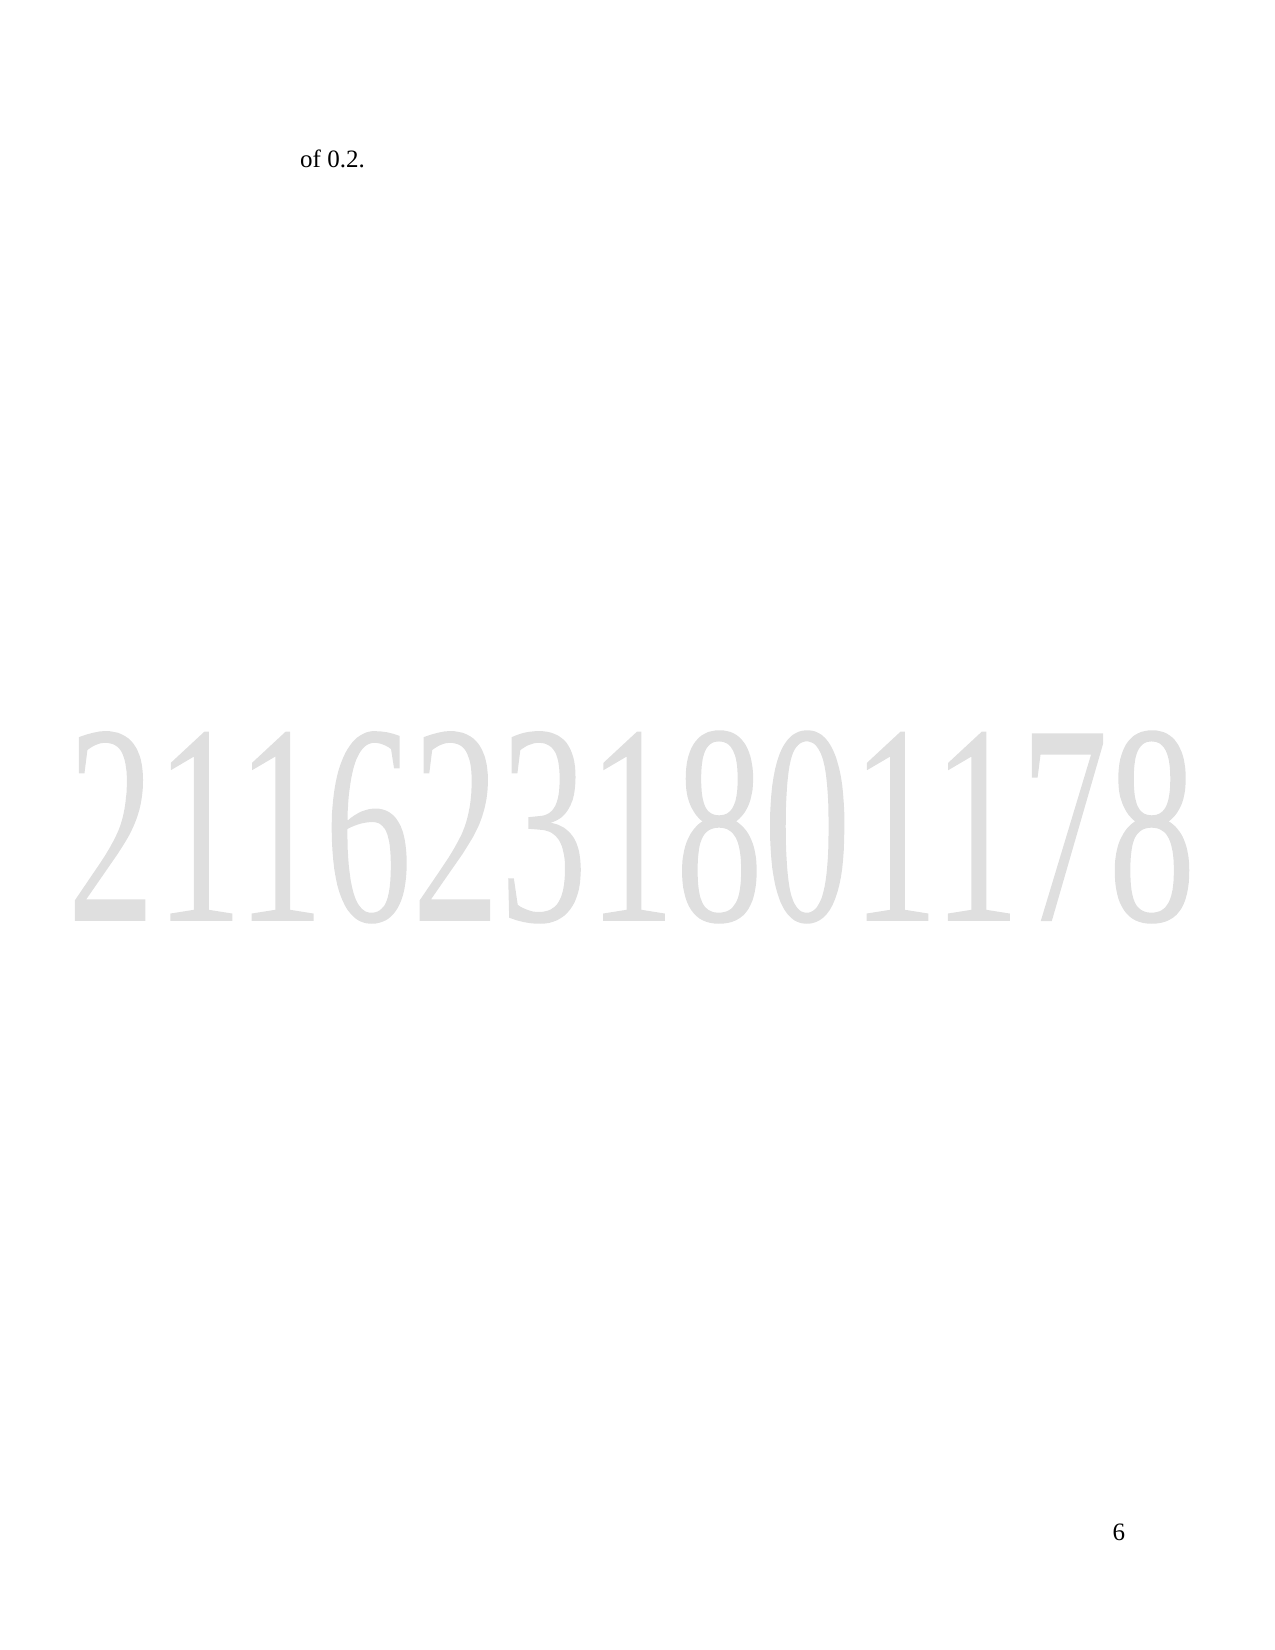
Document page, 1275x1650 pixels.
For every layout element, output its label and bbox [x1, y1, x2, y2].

list [262, 144, 1106, 172]
